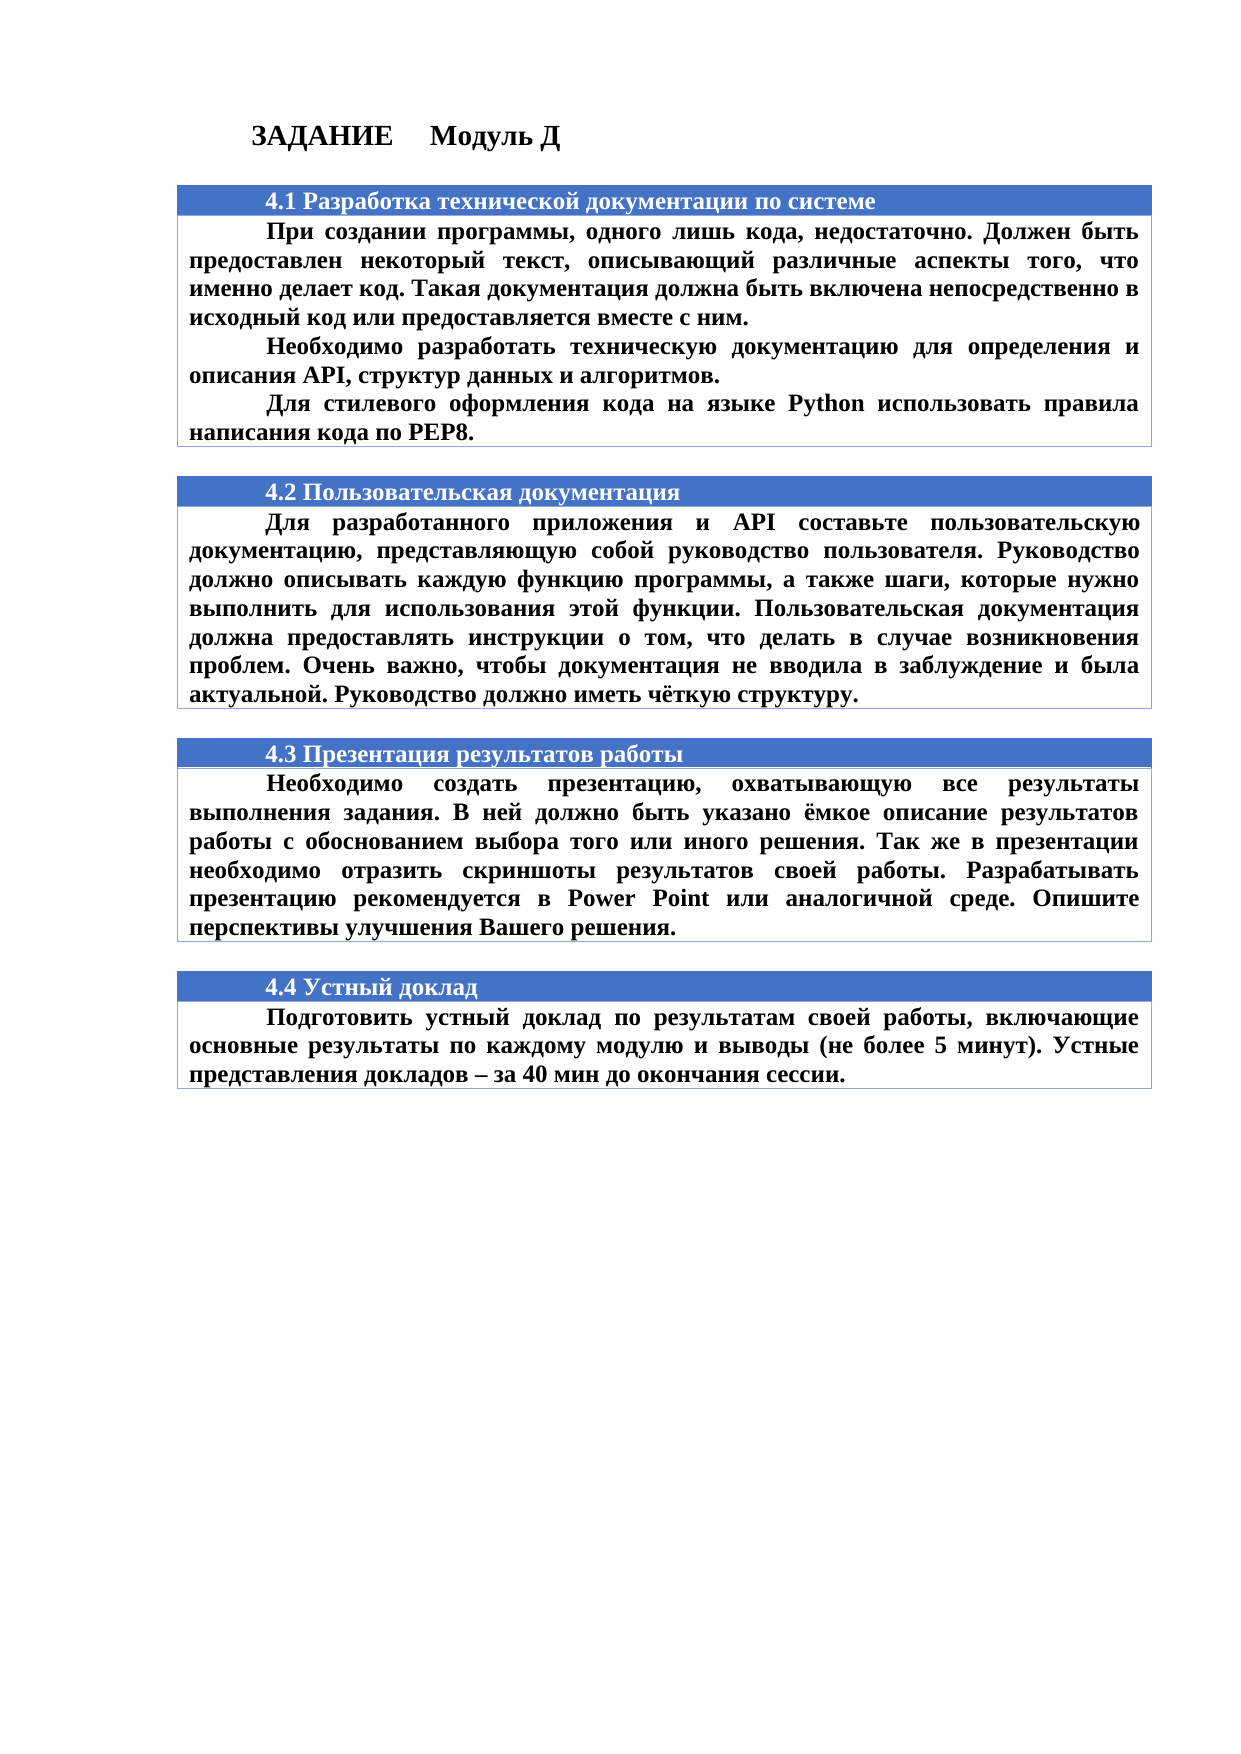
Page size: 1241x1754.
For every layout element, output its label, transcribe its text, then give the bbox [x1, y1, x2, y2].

table_cell Для разработанного приложения и API составьте пользовательскую документацию, представляющую собой руководство пользователя. Руководство должно описывать каждую функцию программы, а также шаги, которые нужно выполнить для использования этой функции. Пользовательская документация должна предоставлять инструкции о том, что делать в случае возникновения проблем. Очень важно, чтобы документация не вводила в заблуждение и была актуальной. Руководство должно иметь чёткую структуру. [178, 507, 1151, 708]
text ЗАДАНИЕ Модуль Д [177, 118, 1152, 152]
table_header 4.2 Пользовательская документация [178, 477, 1151, 506]
table_cell Необходимо создать презентацию, охватывающую все результаты выполнения задания. В ней должно быть указано ёмкое описание результатов работы с обоснованием выбора того или иного решения. Так же в презентации необходимо отразить скриншоты результатов своей работы. Разрабатывать презентацию рекомендуется в Power Point или аналогичной среде. Опишите перспективы улучшения Вашего решения. [178, 769, 1151, 941]
table_header 4.4 Устный доклад [178, 972, 1151, 1001]
table_cell При создании программы, одного лишь кода, недостаточно. Должен быть предоставлен некоторый текст, описывающий различные аспекты того, что именно делает код. Такая документация должна быть включена непосредственно в исходный код или предоставляется вместе с ним. Необходимо разработать техническую документацию для определения и описания API, структур данных и алгоритмов. Для стилевого оформления кода на языке Python использовать правила написания кода по PEP8. [178, 216, 1151, 446]
table_cell Подготовить устный доклад по результатам своей работы, включающие основные результаты по каждому модулю и выводы (не более 5 минут). Устные представления докладов – за 40 мин до окончания сессии. [178, 1002, 1151, 1088]
table_header 4.1 Разработка технической документации по системе [178, 186, 1151, 215]
table_header 4.3 Презентация результатов работы [178, 739, 1151, 767]
